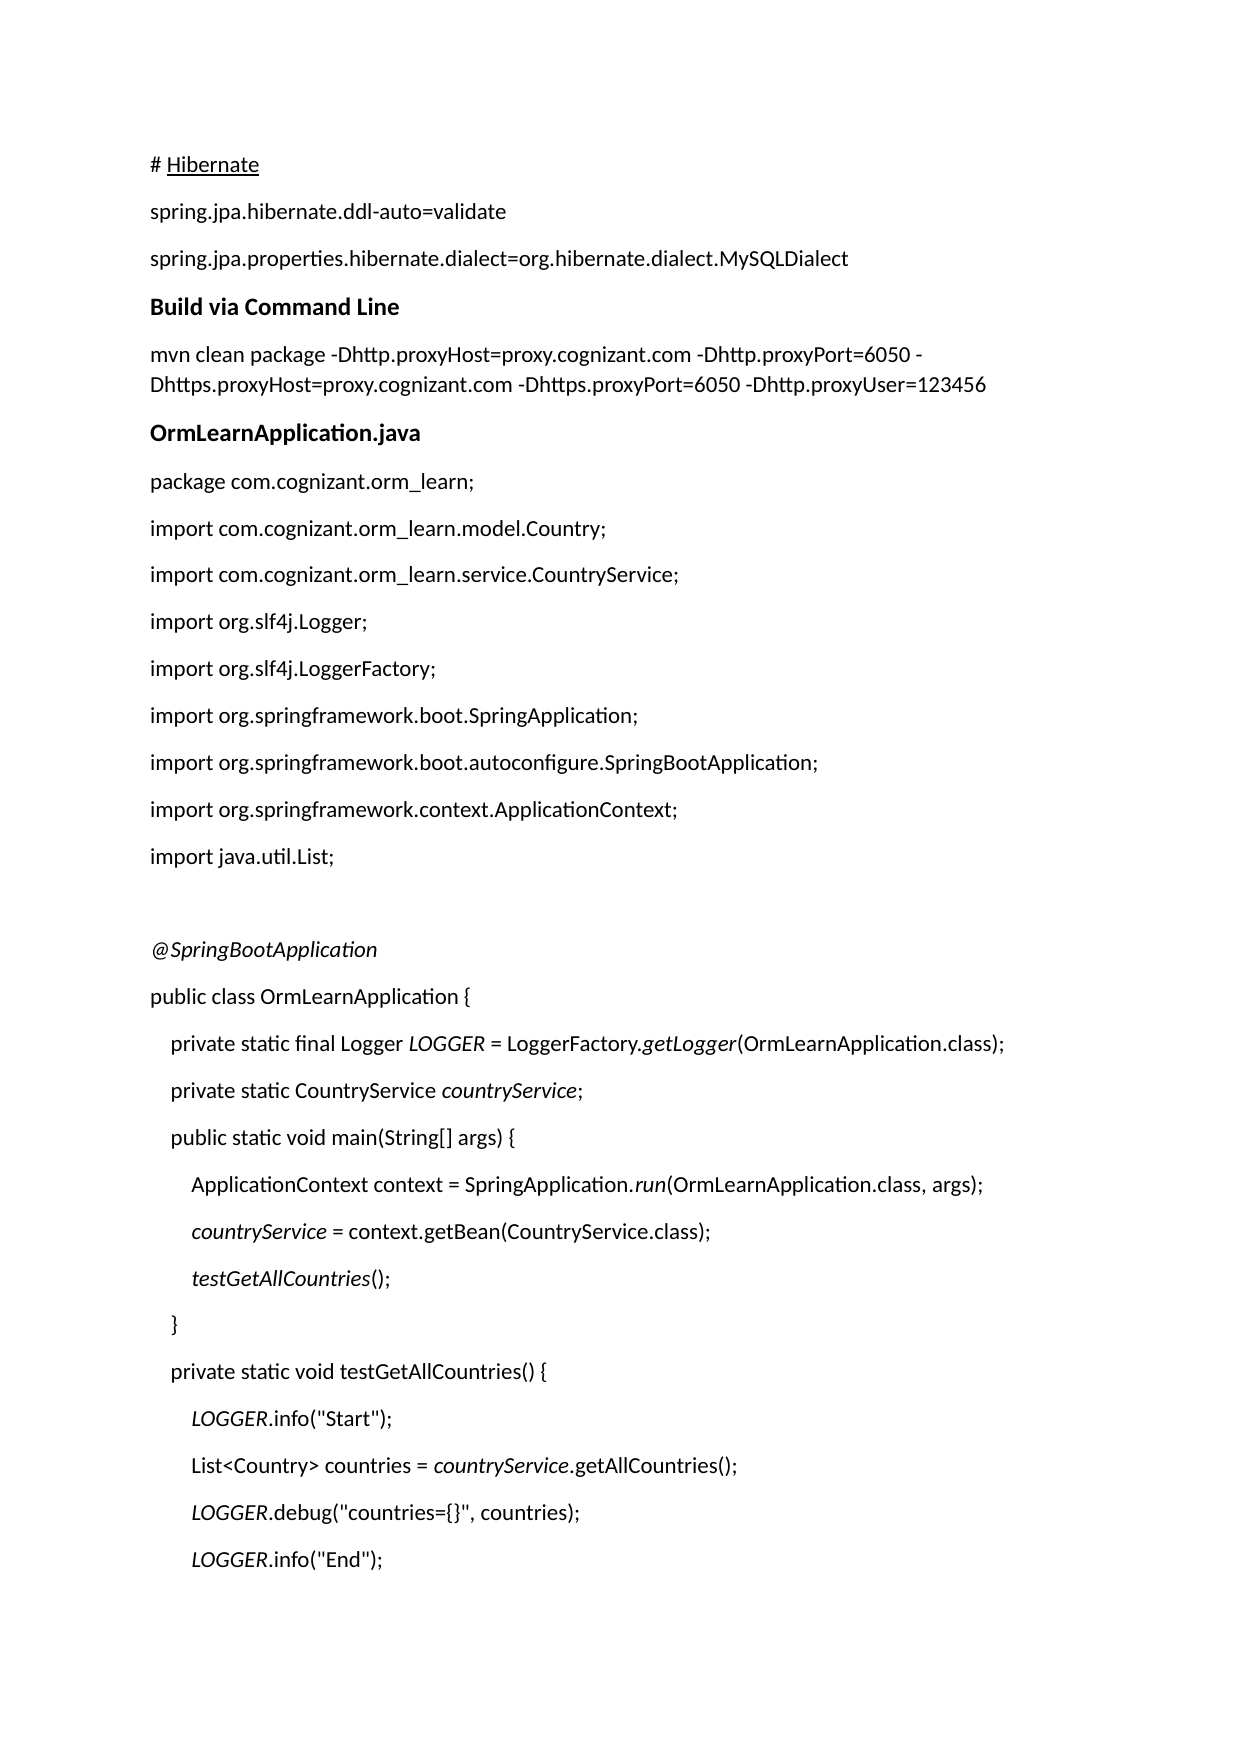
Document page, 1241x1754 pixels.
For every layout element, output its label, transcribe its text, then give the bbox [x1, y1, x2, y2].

text package com.cognizant.orm_learn; [150, 467, 1090, 495]
text import com.cognizant.orm_learn.service.CountryService; [150, 561, 1090, 589]
text testGetAllCountries(); [150, 1264, 1090, 1292]
text LOGGER.info("End"); [150, 1545, 1090, 1573]
text public class OrmLearnApplication { [150, 982, 1090, 1011]
text Build via Command Line [150, 291, 1090, 321]
text List<Country> countries = countryService.getAllCountries(); [150, 1451, 1090, 1479]
text private static CountryService countryService; [150, 1076, 1090, 1104]
text private static final Logger LOGGER = LoggerFactory.getLogger(OrmLearnApplication.class); [150, 1029, 1090, 1057]
text spring.jpa.properties.hibernate.dialect=org.hibernate.dialect.MySQLDialect [150, 244, 1090, 272]
text } [150, 1311, 1090, 1339]
text import java.util.List; [150, 842, 1090, 870]
text import org.springframework.context.ApplicationContext; [150, 795, 1090, 823]
text import com.cognizant.orm_learn.model.Country; [150, 514, 1090, 542]
text import org.slf4j.Logger; [150, 607, 1090, 636]
text # Hibernate [150, 150, 1090, 178]
text private static void testGetAllCountries() { [150, 1357, 1090, 1386]
text mvn clean package -Dhttp.proxyHost=proxy.cognizant.com -Dhttp.proxyPort=6050 -Dhttps.proxyHost=proxy.cognizant.com -Dhttps.proxyPort=6050 -Dhttp.proxyUser=123456 [150, 340, 1090, 398]
text @SpringBootApplication [150, 936, 1090, 964]
text import org.springframework.boot.autoconfigure.SpringBootApplication; [150, 748, 1090, 776]
text LOGGER.info("Start"); [150, 1404, 1090, 1432]
text import org.springframework.boot.SpringApplication; [150, 701, 1090, 729]
text ApplicationContext context = SpringApplication.run(OrmLearnApplication.class, args); [150, 1170, 1090, 1198]
text import org.slf4j.LoggerFactory; [150, 654, 1090, 682]
text countryService = context.getBean(CountryService.class); [150, 1217, 1090, 1245]
text LOGGER.debug("countries={}", countries); [150, 1498, 1090, 1526]
text spring.jpa.hibernate.ddl-auto=validate [150, 197, 1090, 225]
text public static void main(String[] args) { [150, 1123, 1090, 1151]
text OrmLearnApplication.java [150, 417, 1090, 448]
